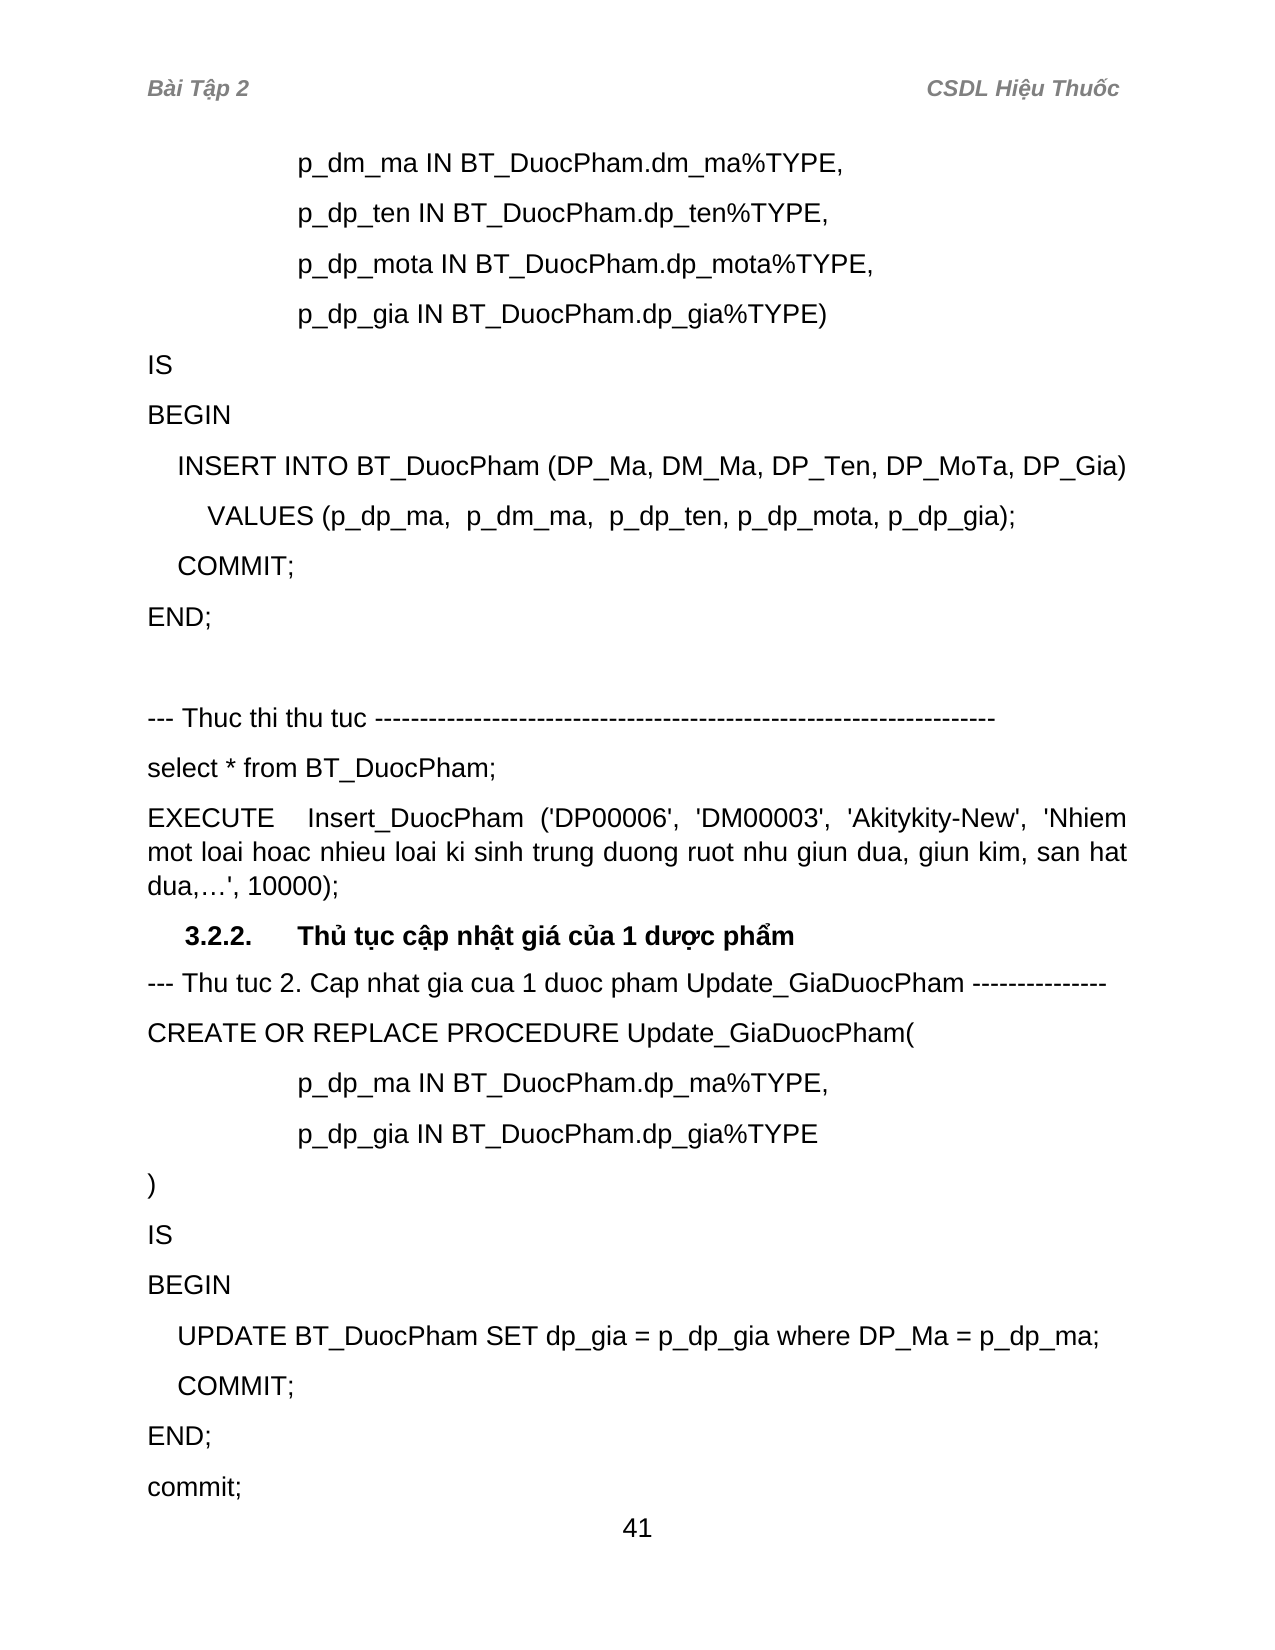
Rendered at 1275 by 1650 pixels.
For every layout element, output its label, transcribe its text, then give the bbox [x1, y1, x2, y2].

text p_dp_ma IN BT_DuocPham.dp_ma%TYPE, [147, 1067, 1128, 1099]
text UPDATE BT_DuocPham SET dp_gia = p_dp_gia where DP_Ma = p_dp_ma; [147, 1319, 1128, 1351]
subtitle Thủ tục cập nhật giá của 1 dược phẩm [184, 920, 1128, 952]
text EXECUTE Insert_DuocPham ('DP00006', 'DM00003', 'Akitykity-New', 'Nhiem mot loai hoac nhieu loai ki sinh trung duong ruot nhu giun dua, giun kim, san hat dua,…', 10000); [147, 802, 1128, 901]
text p_dp_gia IN BT_DuocPham.dp_gia%TYPE) [147, 298, 1128, 329]
text ) [147, 1168, 1128, 1199]
text --- Thu tuc 2. Cap nhat gia cua 1 duoc pham Update_GiaDuocPham --------------- [147, 967, 1128, 998]
text BEGIN [147, 1269, 1128, 1300]
text COMMIT; [147, 550, 1128, 582]
text BEGIN [147, 399, 1128, 430]
text COMMIT; [147, 1370, 1128, 1401]
text p_dp_gia IN BT_DuocPham.dp_gia%TYPE [147, 1118, 1128, 1149]
text commit; [147, 1471, 1128, 1502]
text IS [147, 349, 1128, 380]
text IS [147, 1219, 1128, 1250]
text VALUES (p_dp_ma, p_dm_ma, p_dp_ten, p_dp_mota, p_dp_gia); [147, 500, 1128, 531]
text --- Thuc thi thu tuc --------------------------------------------------------------------- [147, 702, 1128, 733]
text END; [147, 601, 1128, 632]
text INSERT INTO BT_DuocPham (DP_Ma, DM_Ma, DP_Ten, DP_MoTa, DP_Gia) [147, 449, 1128, 481]
text p_dm_ma IN BT_DuocPham.dm_ma%TYPE, [147, 147, 1128, 178]
text p_dp_ten IN BT_DuocPham.dp_ten%TYPE, [147, 197, 1128, 229]
text END; [147, 1420, 1128, 1452]
text p_dp_mota IN BT_DuocPham.dp_mota%TYPE, [147, 248, 1128, 279]
text CREATE OR REPLACE PROCEDURE Update_GiaDuocPham( [147, 1017, 1128, 1048]
text select * from BT_DuocPham; [147, 752, 1128, 783]
